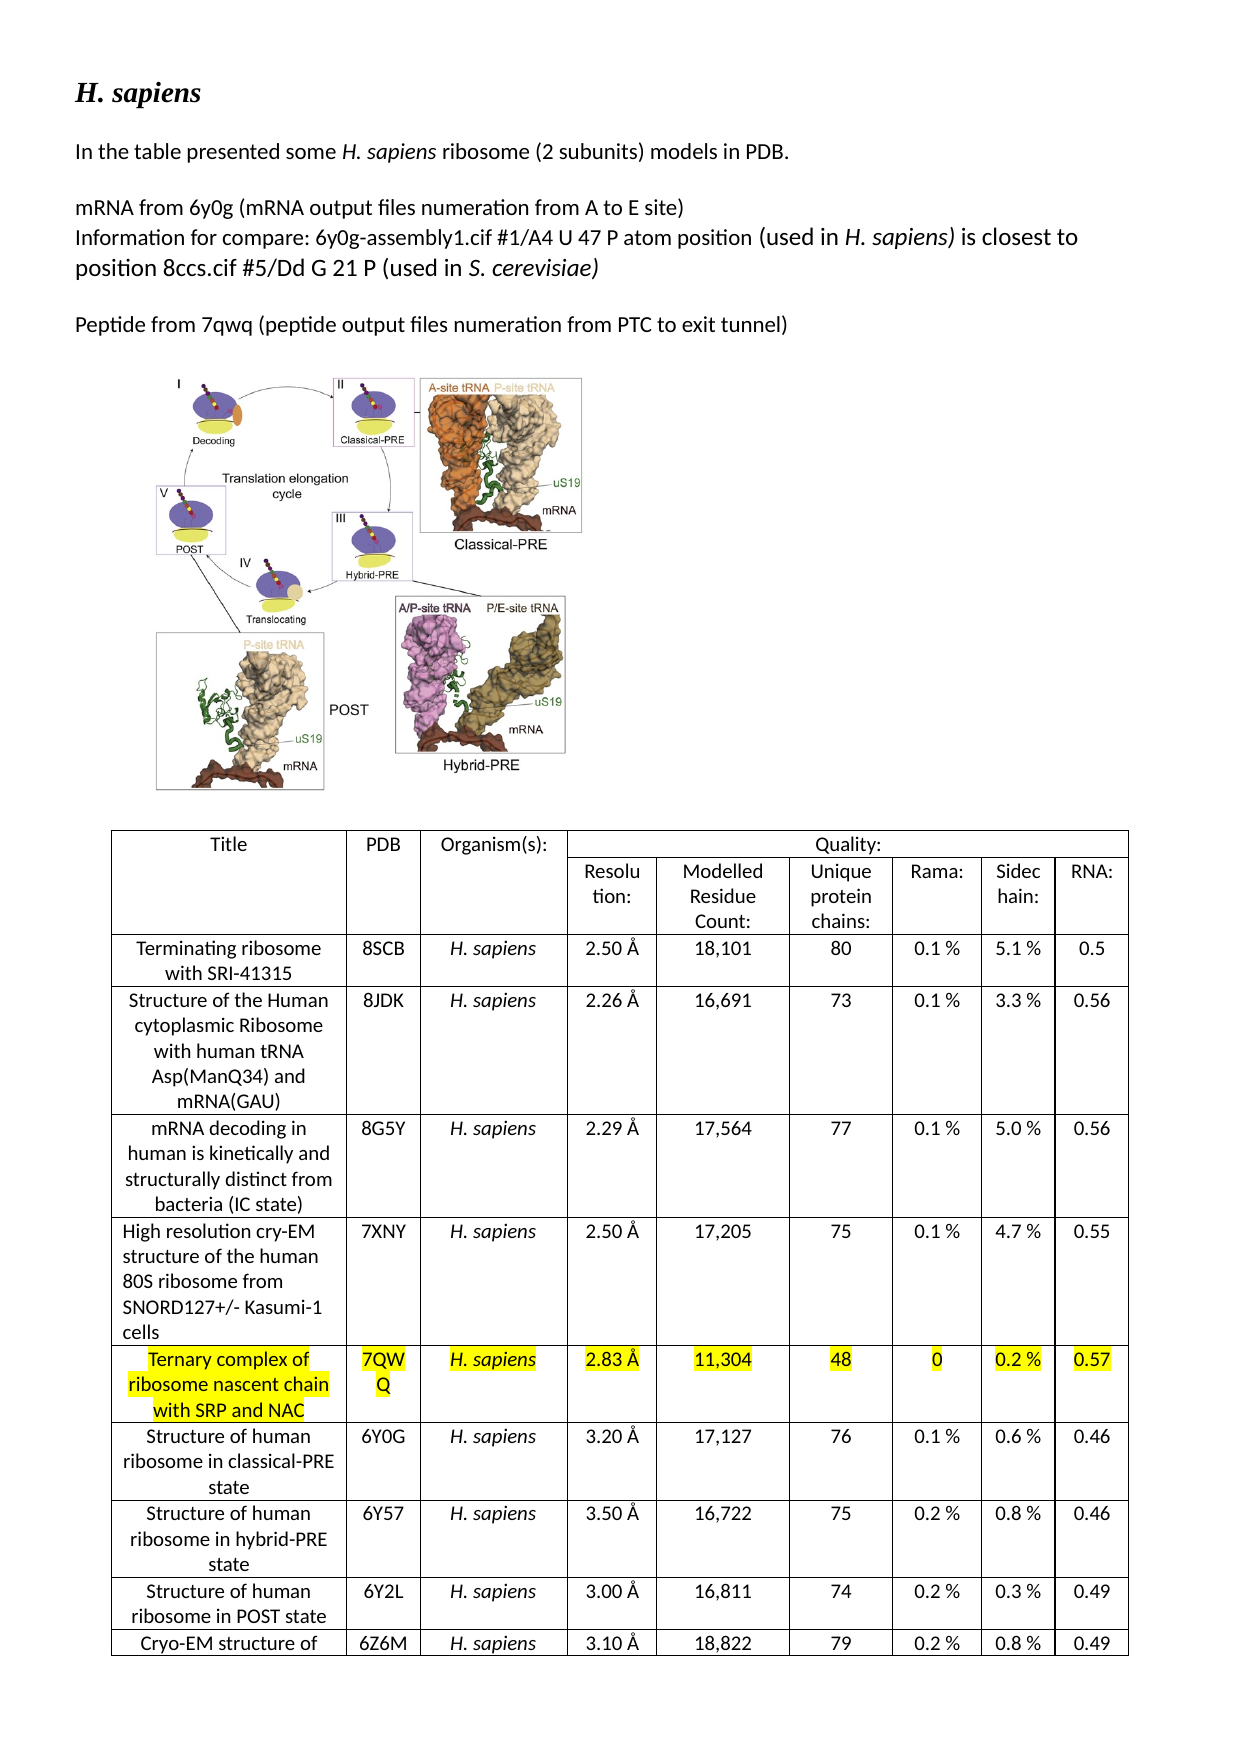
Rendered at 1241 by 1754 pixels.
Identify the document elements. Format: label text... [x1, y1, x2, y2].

table_header Title [112, 831, 346, 934]
table_cell 0.46 [1056, 1423, 1128, 1499]
table_cell 8G5Y [347, 1115, 420, 1217]
table_cell H. sapiens [421, 987, 567, 1114]
text Peptide from 7qwq (peptide output files numeration from PTC to exit tunnel) [75, 310, 1165, 338]
table_cell 0.56 [1056, 987, 1128, 1114]
table_cell 0.2 % [893, 1630, 981, 1655]
text mRNA from 6y0g (mRNA output files numeration from A to E site) [75, 193, 1165, 221]
table_cell 0.1 % [893, 935, 981, 986]
table_cell 0.49 [1056, 1630, 1128, 1655]
table_cell 2.83 Å [568, 1346, 656, 1422]
table_cell 48 [790, 1346, 892, 1422]
table_cell 0.55 [1056, 1218, 1128, 1345]
table_cell H. sapiens [421, 1346, 567, 1422]
table_cell 17,205 [657, 1218, 789, 1345]
table_cell 3.3 % [982, 987, 1054, 1114]
table_cell 0.57 [1056, 1346, 1128, 1422]
table_cell 0.56 [1056, 1115, 1128, 1217]
table_cell 6Y0G [347, 1423, 420, 1499]
table_cell 18,101 [657, 935, 789, 986]
table_cell 6Y2L [347, 1578, 420, 1629]
table_cell 3.10 Å [568, 1630, 656, 1655]
table_cell 75 [790, 1218, 892, 1345]
table_cell 3.00 Å [568, 1578, 656, 1629]
table_cell 8JDK [347, 987, 420, 1114]
table_cell 7QWQ [347, 1346, 420, 1422]
table_cell 80 [790, 935, 892, 986]
table_cell 73 [790, 987, 892, 1114]
table_cell 3.20 Å [568, 1423, 656, 1499]
table_cell 6Z6M [347, 1630, 420, 1655]
text H. sapiens [75, 75, 1165, 108]
table_cell 0.6 % [982, 1423, 1054, 1499]
table_cell 0.5 [1056, 935, 1128, 986]
table_header PDB [347, 831, 420, 934]
table_cell Sidechain: [982, 858, 1054, 934]
table_cell RNA: [1056, 858, 1128, 934]
table_cell 2.29 Å [568, 1115, 656, 1217]
table_cell 0.8 % [982, 1630, 1054, 1655]
table_cell 11,304 [657, 1346, 789, 1422]
table_cell Unique protein chains: [790, 858, 892, 934]
table_cell Rama: [893, 858, 981, 934]
table_cell 0 [893, 1346, 981, 1422]
table_cell 76 [790, 1423, 892, 1499]
table_cell Structure of human ribosome in POST state [112, 1578, 346, 1629]
table_cell H. sapiens [421, 935, 567, 986]
table_cell 17,127 [657, 1423, 789, 1499]
table_cell 77 [790, 1115, 892, 1217]
table_cell 2.50 Å [568, 1218, 656, 1345]
table_cell 8SCB [347, 935, 420, 986]
table_cell 4.7 % [982, 1218, 1054, 1345]
table_cell 17,564 [657, 1115, 789, 1217]
table_header Organism(s): [421, 831, 567, 934]
table_cell 0.1 % [893, 1423, 981, 1499]
table_cell 6Y57 [347, 1501, 420, 1577]
table_cell 0.2 % [893, 1501, 981, 1577]
table_cell 16,691 [657, 987, 789, 1114]
text In the table presented some H. sapiens ribosome (2 subunits) models in PDB. [75, 137, 1165, 165]
table_cell mRNA decoding in human is kinetically and structurally distinct from bacteria (IC state) [112, 1115, 346, 1217]
table_cell 16,722 [657, 1501, 789, 1577]
table_cell High resolution cry-EM structure of the human 80S ribosome from SNORD127+/- Kasumi-1 cells [112, 1218, 346, 1345]
table_cell 2.26 Å [568, 987, 656, 1114]
table_header Quality: [568, 831, 1128, 857]
table_cell H. sapiens [421, 1115, 567, 1217]
table_cell Modelled Residue Count: [657, 858, 789, 934]
table_cell H. sapiens [421, 1423, 567, 1499]
table_cell H. sapiens [421, 1578, 567, 1629]
table_cell 16,811 [657, 1578, 789, 1629]
table_cell H. sapiens [421, 1630, 567, 1655]
table_cell 0.2 % [982, 1346, 1054, 1422]
table_cell Structure of the Human cytoplasmic Ribosome with human tRNA Asp(ManQ34) and mRNA(GAU) [112, 987, 346, 1114]
table_cell 0.1 % [893, 1115, 981, 1217]
table_cell 3.50 Å [568, 1501, 656, 1577]
picture [150, 366, 586, 803]
table_cell Resolution: [568, 858, 656, 934]
table_cell 74 [790, 1578, 892, 1629]
table_cell 0.1 % [893, 987, 981, 1114]
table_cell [112, 1630, 346, 1655]
table_cell 0.49 [1056, 1578, 1128, 1629]
table_cell Structure of human ribosome in classical-PRE state [112, 1423, 346, 1499]
table_cell H. sapiens [421, 1218, 567, 1345]
table_cell H. sapiens [421, 1501, 567, 1577]
table_cell 7XNY [347, 1218, 420, 1345]
table_cell Structure of human ribosome in hybrid-PRE state [112, 1501, 346, 1577]
table_cell 75 [790, 1501, 892, 1577]
table_cell 0.2 % [893, 1578, 981, 1629]
table_cell 0.1 % [893, 1218, 981, 1345]
table_cell 18,822 [657, 1630, 789, 1655]
table_cell 79 [790, 1630, 892, 1655]
table_cell Terminating ribosome with SRI-41315 [112, 935, 346, 986]
table_cell 0.3 % [982, 1578, 1054, 1629]
table_cell 0.46 [1056, 1501, 1128, 1577]
table_cell 5.0 % [982, 1115, 1054, 1217]
table_cell 5.1 % [982, 935, 1054, 986]
table_cell 2.50 Å [568, 935, 656, 986]
table_cell 0.8 % [982, 1501, 1054, 1577]
text Information for compare: 6y0g-assembly1.cif #1/A4 U 47 P atom position (used in H. sapiens) is closest to position 8ccs.cif #5/Dd G 21 P (used in S. cerevisiae) [75, 221, 1165, 282]
